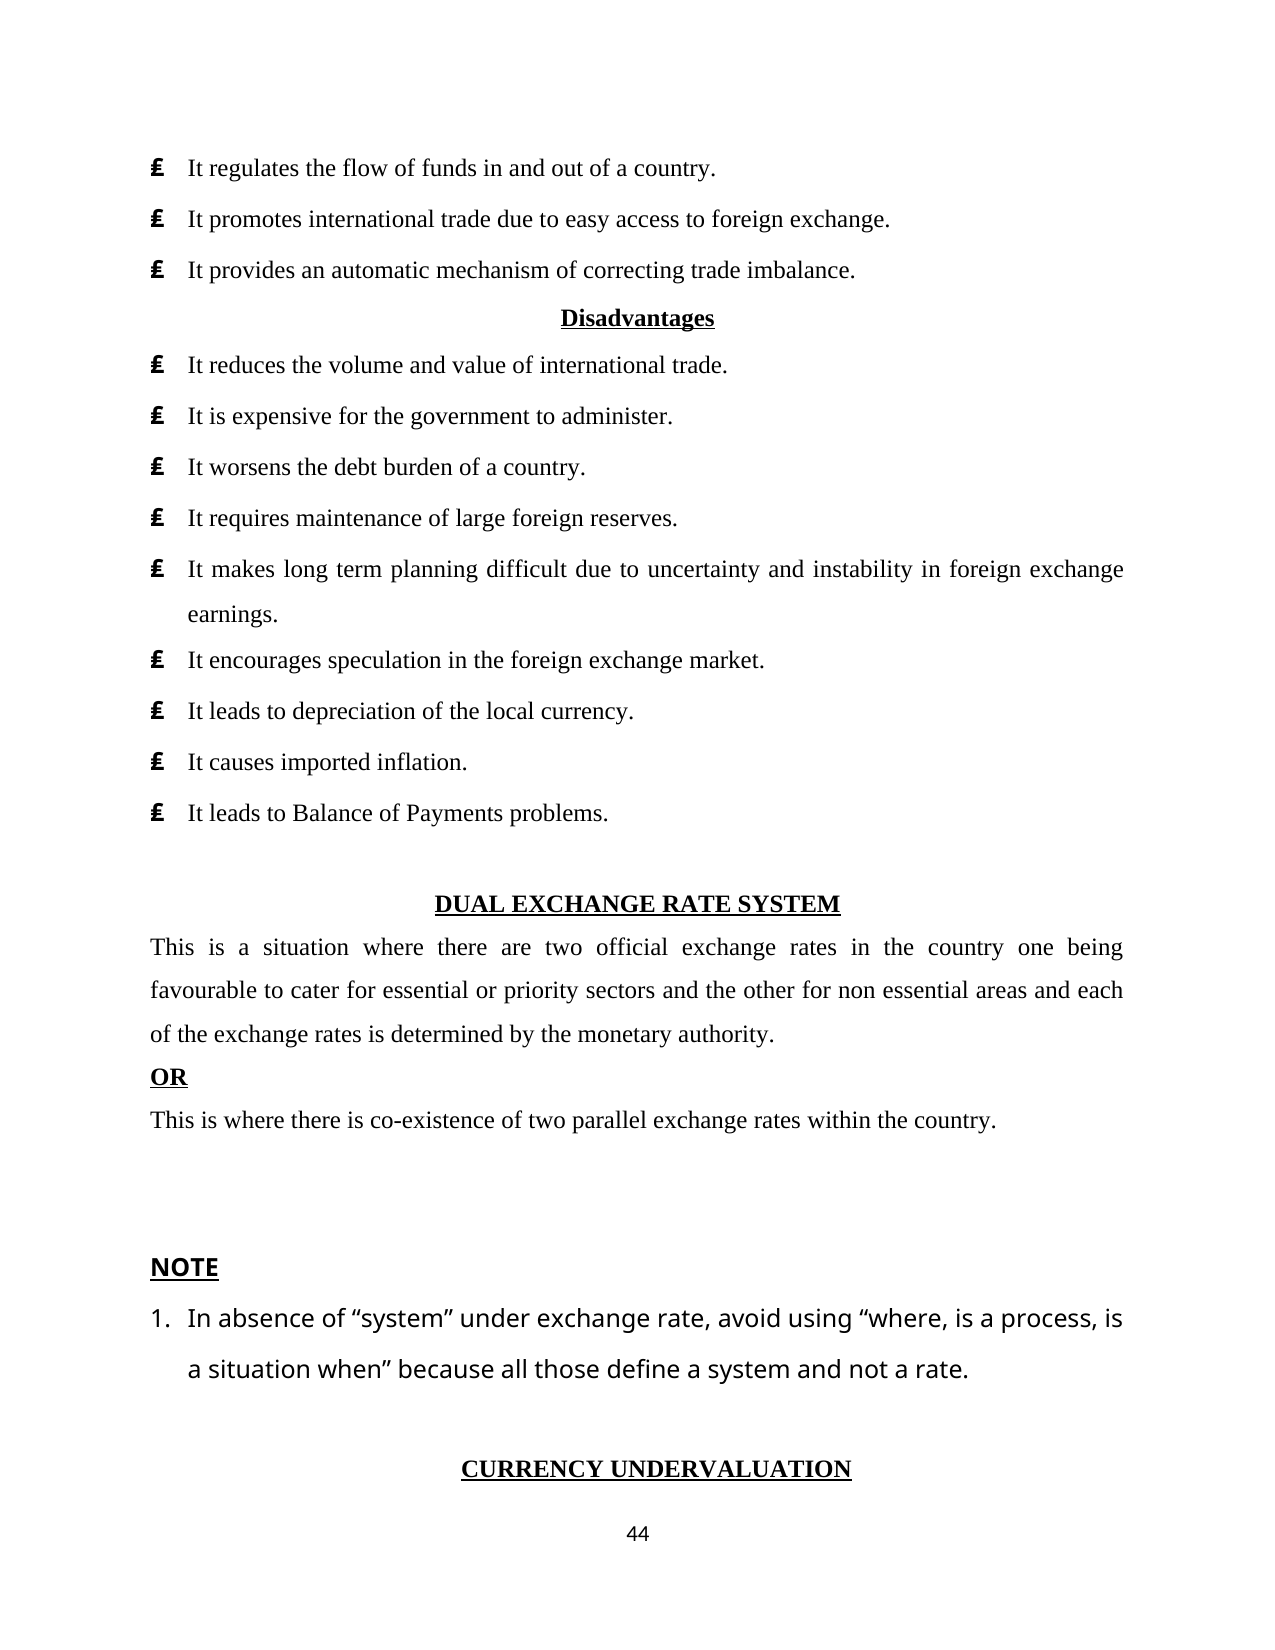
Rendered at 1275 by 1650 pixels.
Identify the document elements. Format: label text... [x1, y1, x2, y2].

text DUAL EXCHANGE RATE SYSTEM [150, 889, 1125, 918]
list It makes long term planning difficult due to uncertainty and instability in foreign exchange earnings. [150, 550, 1125, 628]
text Disadvantages [150, 303, 1125, 332]
list In absence of “system” under exchange rate, avoid using “where, is a process, is a situation when” because all those define a system and not a rate. [150, 1301, 1125, 1386]
list It encourages speculation in the foreign exchange market. [150, 642, 1125, 676]
list It leads to depreciation of the local currency. [150, 693, 1125, 727]
list It provides an automatic mechanism of correcting trade imbalance. [150, 252, 1125, 286]
list It requires maintenance of large foreign reserves. [150, 499, 1125, 533]
list It worsens the debt burden of a country. [150, 448, 1125, 482]
text OR [150, 1062, 1125, 1091]
list It causes imported inflation. [150, 744, 1125, 778]
text NOTE [150, 1250, 1125, 1284]
list It promotes international trade due to easy access to foreign exchange. [150, 201, 1125, 235]
text This is where there is co-existence of two parallel exchange rates within the country. [150, 1105, 1125, 1134]
list It regulates the flow of funds in and out of a country. [150, 150, 1125, 184]
list It leads to Balance of Payments problems. [150, 795, 1125, 829]
text This is a situation where there are two official exchange rates in the country one being favourable to cater for essential or priority sectors and the other for non essential areas and each of the exchange rates is determined by the monetary authority. [150, 932, 1125, 1047]
list It is expensive for the government to administer. [150, 397, 1125, 431]
list It reduces the volume and value of international trade. [150, 346, 1125, 380]
list CURRENCY UNDERVALUATION [187, 1454, 1125, 1483]
